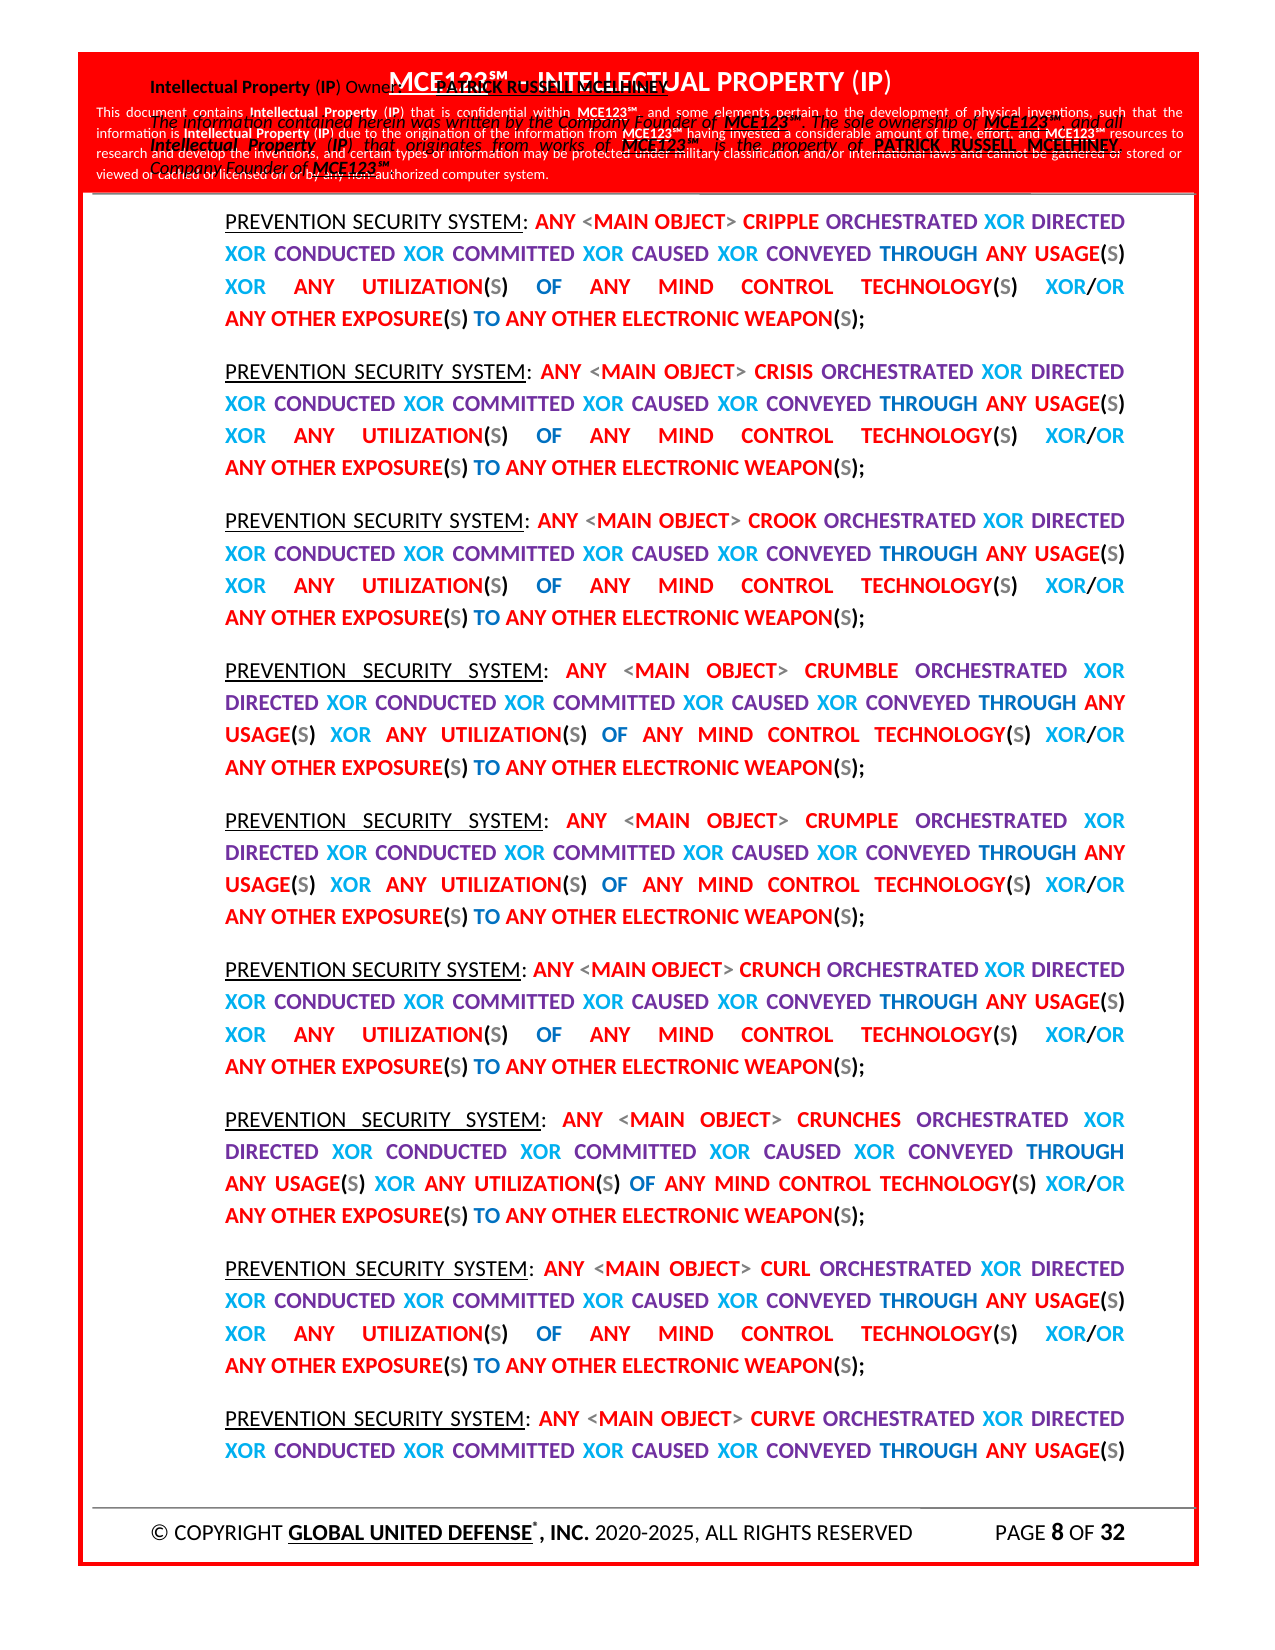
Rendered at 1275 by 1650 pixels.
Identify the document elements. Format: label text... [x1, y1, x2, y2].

text PREVENTION SECURITY SYSTEM: ANY <MAIN OBJECT> CRUMPLE ORCHESTRATED XOR DIRECTED XOR CONDUCTED XOR COMMITTED XOR CAUSED XOR CONVEYED THROUGH ANY USAGE(S) XOR ANY UTILIZATION(S) OF ANY MIND CONTROL TECHNOLOGY(S) XOR/OR ANY OTHER EXPOSURE(S) TO ANY OTHER ELECTRONIC WEAPON(S); [225, 806, 1125, 930]
text PREVENTION SECURITY SYSTEM: ANY <MAIN OBJECT> CRUNCHES ORCHESTRATED XOR DIRECTED XOR CONDUCTED XOR COMMITTED XOR CAUSED XOR CONVEYED THROUGH ANY USAGE(S) XOR ANY UTILIZATION(S) OF ANY MIND CONTROL TECHNOLOGY(S) XOR/OR ANY OTHER EXPOSURE(S) TO ANY OTHER ELECTRONIC WEAPON(S); [225, 1105, 1125, 1229]
text PREVENTION SECURITY SYSTEM: ANY <MAIN OBJECT> CURL ORCHESTRATED XOR DIRECTED XOR CONDUCTED XOR COMMITTED XOR CAUSED XOR CONVEYED THROUGH ANY USAGE(S) XOR ANY UTILIZATION(S) OF ANY MIND CONTROL TECHNOLOGY(S) XOR/OR ANY OTHER EXPOSURE(S) TO ANY OTHER ELECTRONIC WEAPON(S); [225, 1254, 1125, 1379]
text PREVENTION SECURITY SYSTEM: ANY <MAIN OBJECT> CRUMBLE ORCHESTRATED XOR DIRECTED XOR CONDUCTED XOR COMMITTED XOR CAUSED XOR CONVEYED THROUGH ANY USAGE(S) XOR ANY UTILIZATION(S) OF ANY MIND CONTROL TECHNOLOGY(S) XOR/OR ANY OTHER EXPOSURE(S) TO ANY OTHER ELECTRONIC WEAPON(S); [225, 656, 1125, 781]
text PREVENTION SECURITY SYSTEM: ANY <MAIN OBJECT> CRUNCH ORCHESTRATED XOR DIRECTED XOR CONDUCTED XOR COMMITTED XOR CAUSED XOR CONVEYED THROUGH ANY USAGE(S) XOR ANY UTILIZATION(S) OF ANY MIND CONTROL TECHNOLOGY(S) XOR/OR ANY OTHER EXPOSURE(S) TO ANY OTHER ELECTRONIC WEAPON(S); [225, 955, 1125, 1080]
text PREVENTION SECURITY SYSTEM: ANY <MAIN OBJECT> CROOK ORCHESTRATED XOR DIRECTED XOR CONDUCTED XOR COMMITTED XOR CAUSED XOR CONVEYED THROUGH ANY USAGE(S) XOR ANY UTILIZATION(S) OF ANY MIND CONTROL TECHNOLOGY(S) XOR/OR ANY OTHER EXPOSURE(S) TO ANY OTHER ELECTRONIC WEAPON(S); [225, 507, 1125, 631]
text PREVENTION SECURITY SYSTEM: ANY <MAIN OBJECT> CRISIS ORCHESTRATED XOR DIRECTED XOR CONDUCTED XOR COMMITTED XOR CAUSED XOR CONVEYED THROUGH ANY USAGE(S) XOR ANY UTILIZATION(S) OF ANY MIND CONTROL TECHNOLOGY(S) XOR/OR ANY OTHER EXPOSURE(S) TO ANY OTHER ELECTRONIC WEAPON(S); [225, 357, 1125, 482]
text PREVENTION SECURITY SYSTEM: ANY <MAIN OBJECT> CRIPPLE ORCHESTRATED XOR DIRECTED XOR CONDUCTED XOR COMMITTED XOR CAUSED XOR CONVEYED THROUGH ANY USAGE(S) XOR ANY UTILIZATION(S) OF ANY MIND CONTROL TECHNOLOGY(S) XOR/OR ANY OTHER EXPOSURE(S) TO ANY OTHER ELECTRONIC WEAPON(S); [225, 207, 1125, 332]
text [225, 1404, 1125, 1464]
